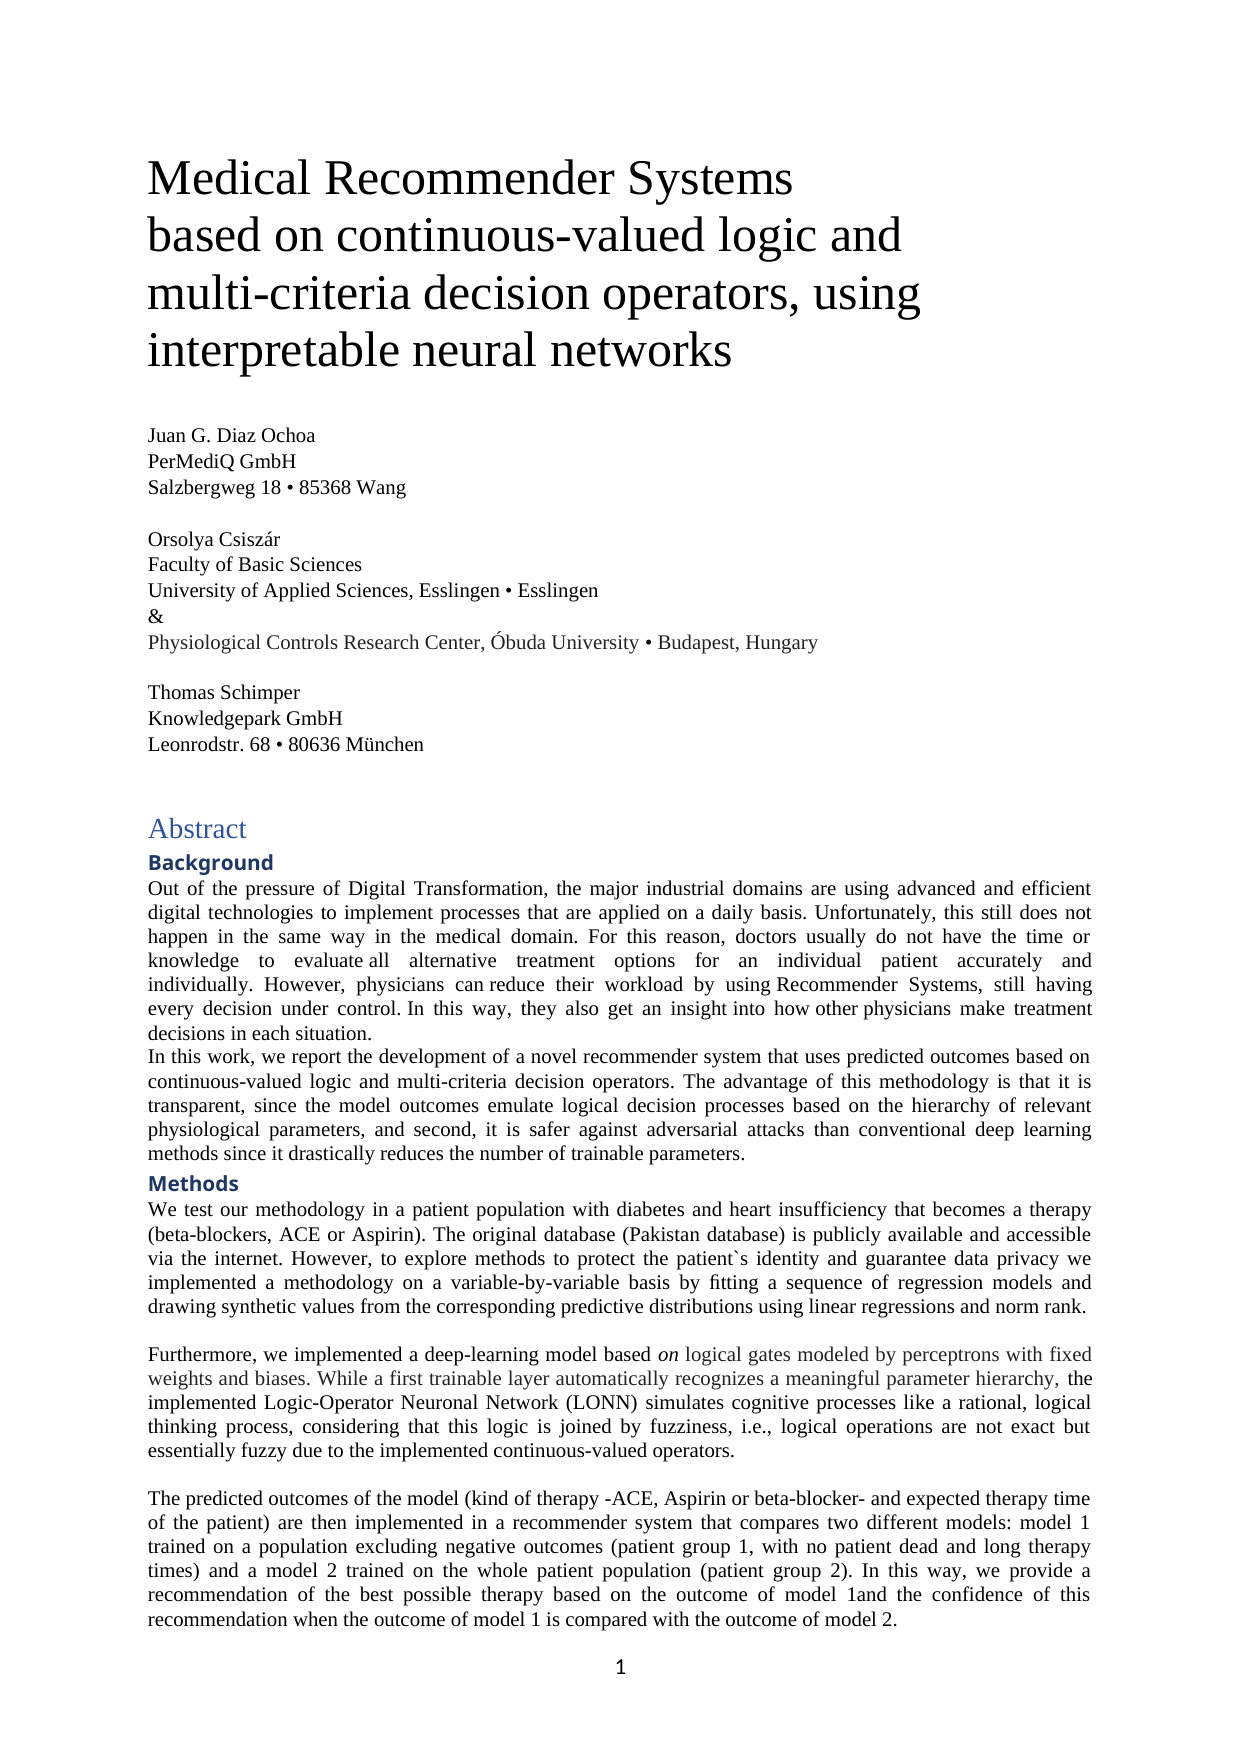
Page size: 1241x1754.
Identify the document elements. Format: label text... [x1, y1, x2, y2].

text The predicted outcomes of the model (kind of therapy -ACE, Aspirin or beta-blocker- and expected therapy time of the patient) are then implemented in a recommender system that compares two different models: model 1 trained on a population excluding negative outcomes (patient group 1, with no patient dead and long therapy times) and a model 2 trained on the whole patient population (patient group 2). In this way, we provide a recommendation of the best possible therapy based on the outcome of model 1and the confidence of this recommendation when the outcome of model 1 is compared with the outcome of model 2. [148, 1486, 1093, 1631]
subtitle Background [148, 848, 1093, 876]
text Leonrodstr. 68 • 80636 München [148, 732, 1093, 756]
text Salzbergweg 18 • 85368 Wang [148, 474, 1093, 499]
text & [148, 604, 1093, 628]
subtitle Methods [148, 1169, 1093, 1197]
text Furthermore, we implemented a deep-learning model based on logical gates modeled by perceptrons with fixed weights and biases. While a first trainable layer automatically recognizes a meaningful parameter hierarchy, the implemented Logic-Operator Neuronal Network (LONN) simulates cognitive processes like a rational, logical thinking process, considering that this logic is joined by fuzziness, i.e., logical operations are not exact but essentially fuzzy due to the implemented continuous-valued operators. [148, 1342, 1093, 1462]
text Medical Recommender Systems [148, 148, 1093, 205]
text Juan G. Diaz Ochoa [148, 423, 1093, 447]
text Knowledgepark GmbH [148, 706, 1093, 730]
text Faculty of Basic Sciences [148, 552, 1093, 576]
text Thomas Schimper [148, 680, 1093, 704]
text Physiological Controls Research Center, Óbuda University • Budapest, Hungary [148, 630, 1093, 654]
text Out of the pressure of Digital Transformation, the major industrial domains are using advanced and efficient digital technologies to implement processes that are applied on a daily basis. Unfortunately, this still does not happen in the same way in the medical domain. For this reason, doctors usually do not have the time or knowledge to evaluate all alternative treatment options for an individual patient accurately and individually. However, physicians can reduce their workload by using Recommender Systems, still having every decision under control. In this way, they also get an insight into how other physicians make treatment decisions in each situation. [148, 876, 1093, 1044]
text In this work, we report the development of a novel recommender system that uses predicted outcomes based on continuous-valued logic and multi-criteria decision operators. The advantage of this methodology is that it is transparent, since the model outcomes emulate logical decision processes based on the hierarchy of relevant physiological parameters, and second, it is safer against adversarial attacks than conventional deep learning methods since it drastically reduces the number of trainable parameters. [148, 1044, 1093, 1165]
text We test our methodology in a patient population with diabetes and heart insufficiency that becomes a therapy (beta-blockers, ACE or Aspirin). The original database (Pakistan database) is publicly available and accessible via the internet. However, to explore methods to protect the patient`s identity and guarantee data privacy we implemented a methodology on a variable-by-variable basis by ﬁtting a sequence of regression models and drawing synthetic values from the corresponding predictive distributions using linear regressions and norm rank. [148, 1197, 1093, 1318]
text based on continuous-valued logic and [148, 205, 1093, 263]
text multi-criteria decision operators, using interpretable neural networks [148, 263, 1093, 378]
subtitle Abstract [148, 811, 1093, 845]
text University of Applied Sciences, Esslingen • Esslingen [148, 578, 1093, 602]
text PerMediQ GmbH [148, 449, 1093, 473]
text Orsolya Csiszár [148, 526, 1093, 551]
